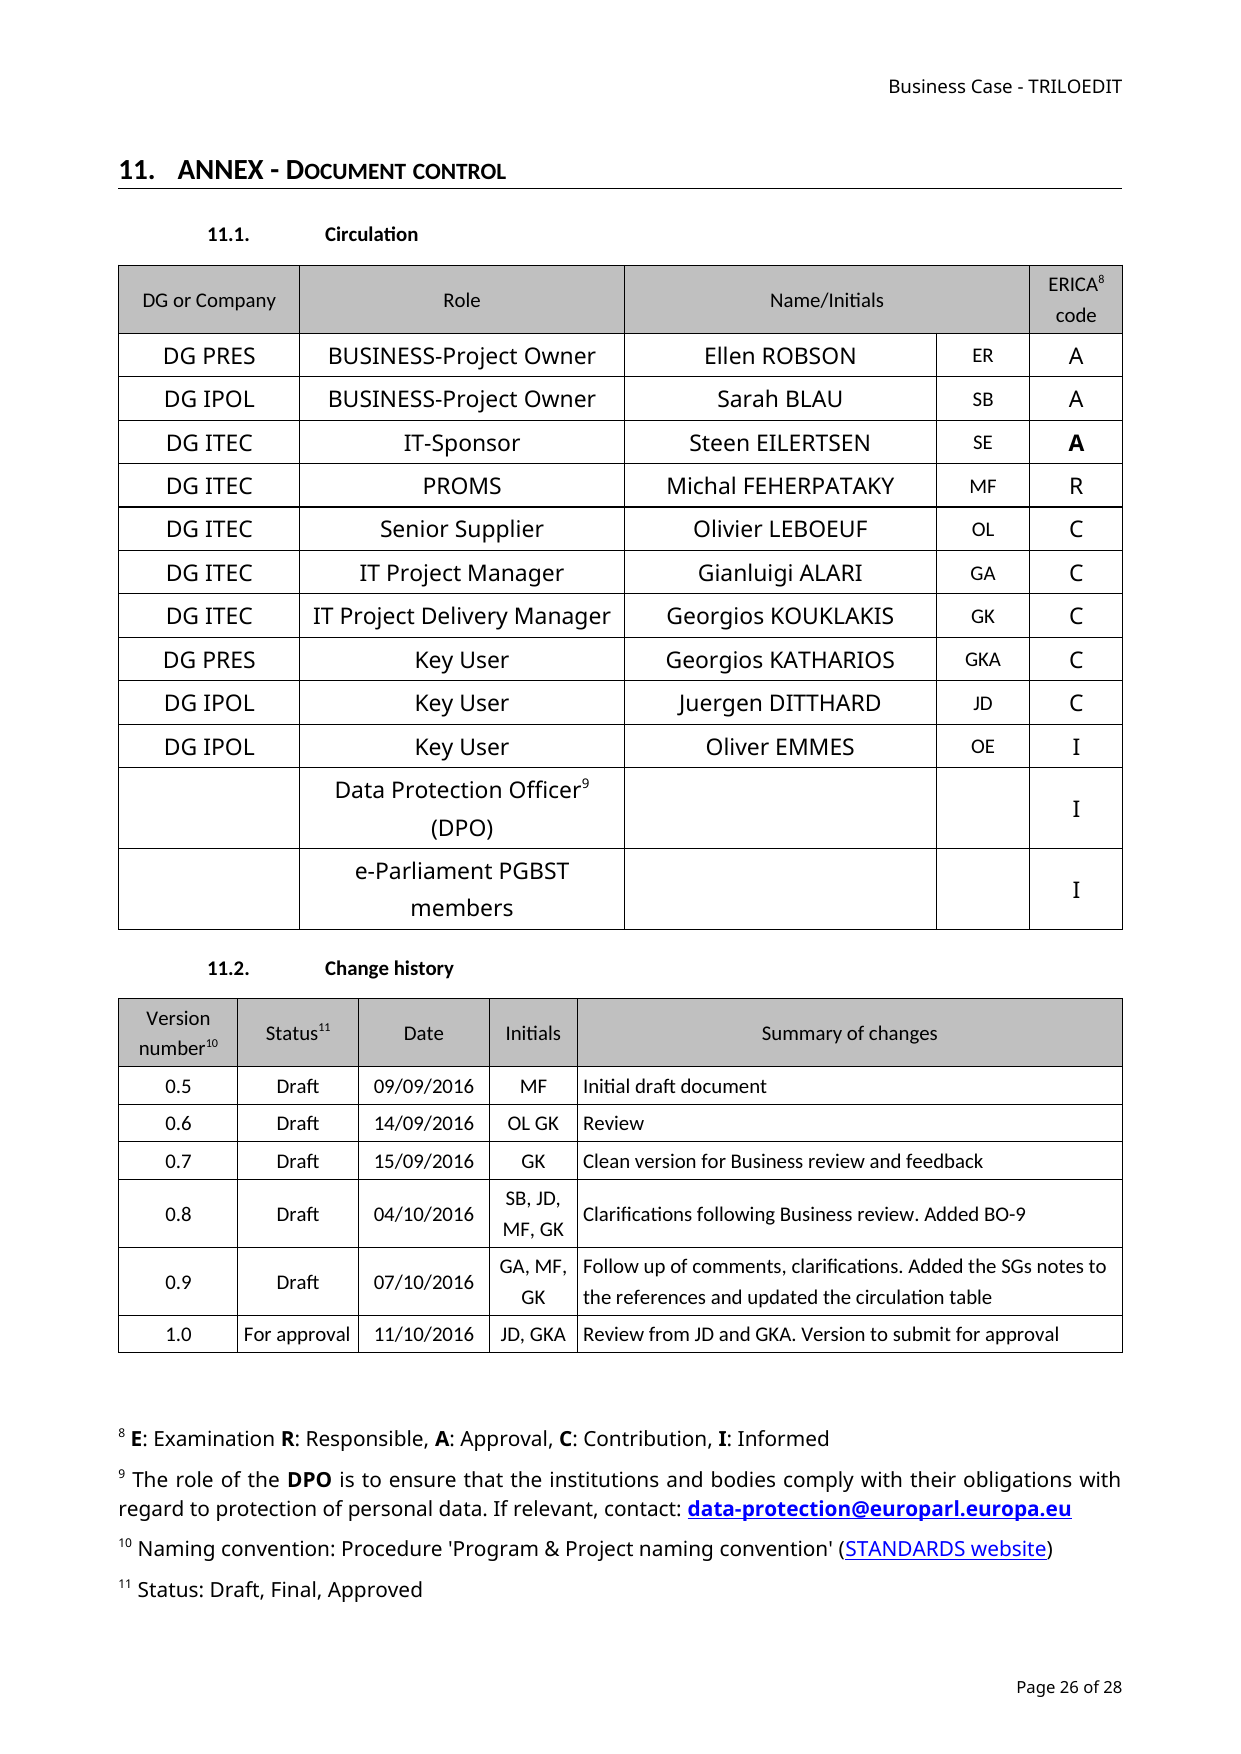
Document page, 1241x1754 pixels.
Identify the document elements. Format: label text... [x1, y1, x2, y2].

table_cell DG IPOL [119, 725, 299, 767]
table_cell IT-Sponsor [300, 421, 624, 463]
table_cell Draft [238, 1105, 358, 1141]
table_header Status [238, 999, 358, 1066]
table_header Summary of changes [578, 999, 1122, 1066]
table_cell C [1030, 681, 1122, 723]
table_cell SE [937, 421, 1029, 463]
subtitle Change history [207, 955, 1122, 980]
table_header DG or Company [119, 266, 299, 333]
table_cell IT Project Delivery Manager [300, 594, 624, 637]
table_cell DG ITEC [119, 551, 299, 593]
table_cell DG IPOL [119, 681, 299, 723]
table_header Name/Initials [625, 266, 1029, 333]
table_cell DG PRES [119, 334, 299, 376]
table_cell GA, MF, GK [490, 1248, 577, 1315]
table_cell Juergen DITTHARD [625, 681, 936, 723]
table_cell 0.9 [119, 1248, 237, 1315]
table_cell [119, 849, 299, 929]
table_cell Oliver EMMES [625, 725, 936, 767]
table_cell A [1030, 421, 1122, 463]
table_cell 11/10/2016 [359, 1316, 489, 1352]
table_cell 09/09/2016 [359, 1067, 489, 1103]
table_cell Steen EILERTSEN [625, 421, 936, 463]
table_cell BUSINESS-Project Owner [300, 377, 624, 419]
table_cell C [1030, 638, 1122, 680]
table_cell C [1030, 551, 1122, 593]
table_cell Key User [300, 638, 624, 680]
table_cell A [1030, 377, 1122, 419]
table_cell DG IPOL [119, 377, 299, 419]
table_cell 14/09/2016 [359, 1105, 489, 1141]
table_cell 0.5 [119, 1067, 237, 1103]
table_cell DG PRES [119, 638, 299, 680]
table_cell 15/09/2016 [359, 1142, 489, 1179]
table_cell Review [578, 1105, 1122, 1141]
table_cell Draft [238, 1248, 358, 1315]
table_cell A [1030, 334, 1122, 376]
table_cell 1.0 [119, 1316, 237, 1352]
subtitle ANNEX - Document control [118, 151, 1122, 188]
table_cell Initial draft document [578, 1067, 1122, 1103]
table_cell I [1030, 768, 1122, 848]
table_cell 0.7 [119, 1142, 237, 1179]
table_cell GK [937, 594, 1029, 637]
table_cell I [1030, 849, 1122, 929]
table_cell OL GK [490, 1105, 577, 1141]
table_cell Clarifications following Business review. Added BO-9 [578, 1180, 1122, 1247]
table_cell JD, GKA [490, 1316, 577, 1352]
table_cell C [1030, 594, 1122, 637]
table_cell I [1030, 725, 1122, 767]
table_cell Key User [300, 681, 624, 723]
table_header Role [300, 266, 624, 333]
table_header Version number [119, 999, 237, 1066]
table_cell GK [490, 1142, 577, 1179]
table_cell DG ITEC [119, 464, 299, 506]
table_cell OL [937, 508, 1029, 550]
table_cell PROMS [300, 464, 624, 506]
table_cell Gianluigi ALARI [625, 551, 936, 593]
table_header ERICA code [1030, 266, 1122, 333]
table_cell [937, 768, 1029, 848]
table_cell Ellen ROBSON [625, 334, 936, 376]
table_cell 07/10/2016 [359, 1248, 489, 1315]
table_cell DG ITEC [119, 594, 299, 637]
table_cell SB [937, 377, 1029, 419]
table_cell e-Parliament PGBST members [300, 849, 624, 929]
table_cell DG ITEC [119, 508, 299, 550]
table_cell [119, 768, 299, 848]
table_cell JD [937, 681, 1029, 723]
table_cell Olivier LEBOEUF [625, 508, 936, 550]
table_cell Draft [238, 1142, 358, 1179]
table_cell Data Protection Officer (DPO) [300, 768, 624, 848]
table_cell 0.8 [119, 1180, 237, 1247]
table_cell Senior Supplier [300, 508, 624, 550]
table_cell MF [937, 464, 1029, 506]
table_cell Clean version for Business review and feedback [578, 1142, 1122, 1179]
subtitle Circulation [207, 222, 1122, 247]
table_cell Sarah BLAU [625, 377, 936, 419]
table_cell 04/10/2016 [359, 1180, 489, 1247]
table_cell [625, 768, 936, 848]
table_cell Key User [300, 725, 624, 767]
table_cell GKA [937, 638, 1029, 680]
table_cell BUSINESS-Project Owner [300, 334, 624, 376]
table_cell R [1030, 464, 1122, 506]
table_cell Michal FEHERPATAKY [625, 464, 936, 506]
table_cell Draft [238, 1067, 358, 1103]
table_cell IT Project Manager [300, 551, 624, 593]
table_cell Draft [238, 1180, 358, 1247]
table_cell OE [937, 725, 1029, 767]
table_cell GA [937, 551, 1029, 593]
table_cell MF [490, 1067, 577, 1103]
table_cell Georgios KOUKLAKIS [625, 594, 936, 637]
table_cell DG ITEC [119, 421, 299, 463]
table_header Date [359, 999, 489, 1066]
table_cell Review from JD and GKA. Version to submit for approval [578, 1316, 1122, 1352]
table_header Initials [490, 999, 577, 1066]
table_cell [625, 849, 936, 929]
table_cell Georgios KATHARIOS [625, 638, 936, 680]
table_cell C [1030, 508, 1122, 550]
table_cell For approval [238, 1316, 358, 1352]
table_cell [937, 849, 1029, 929]
table_cell 0.6 [119, 1105, 237, 1141]
table_cell ER [937, 334, 1029, 376]
table_cell Follow up of comments, clarifications. Added the SGs notes to the references and updated the circulation table [578, 1248, 1122, 1315]
table_cell SB, JD, MF, GK [490, 1180, 577, 1247]
